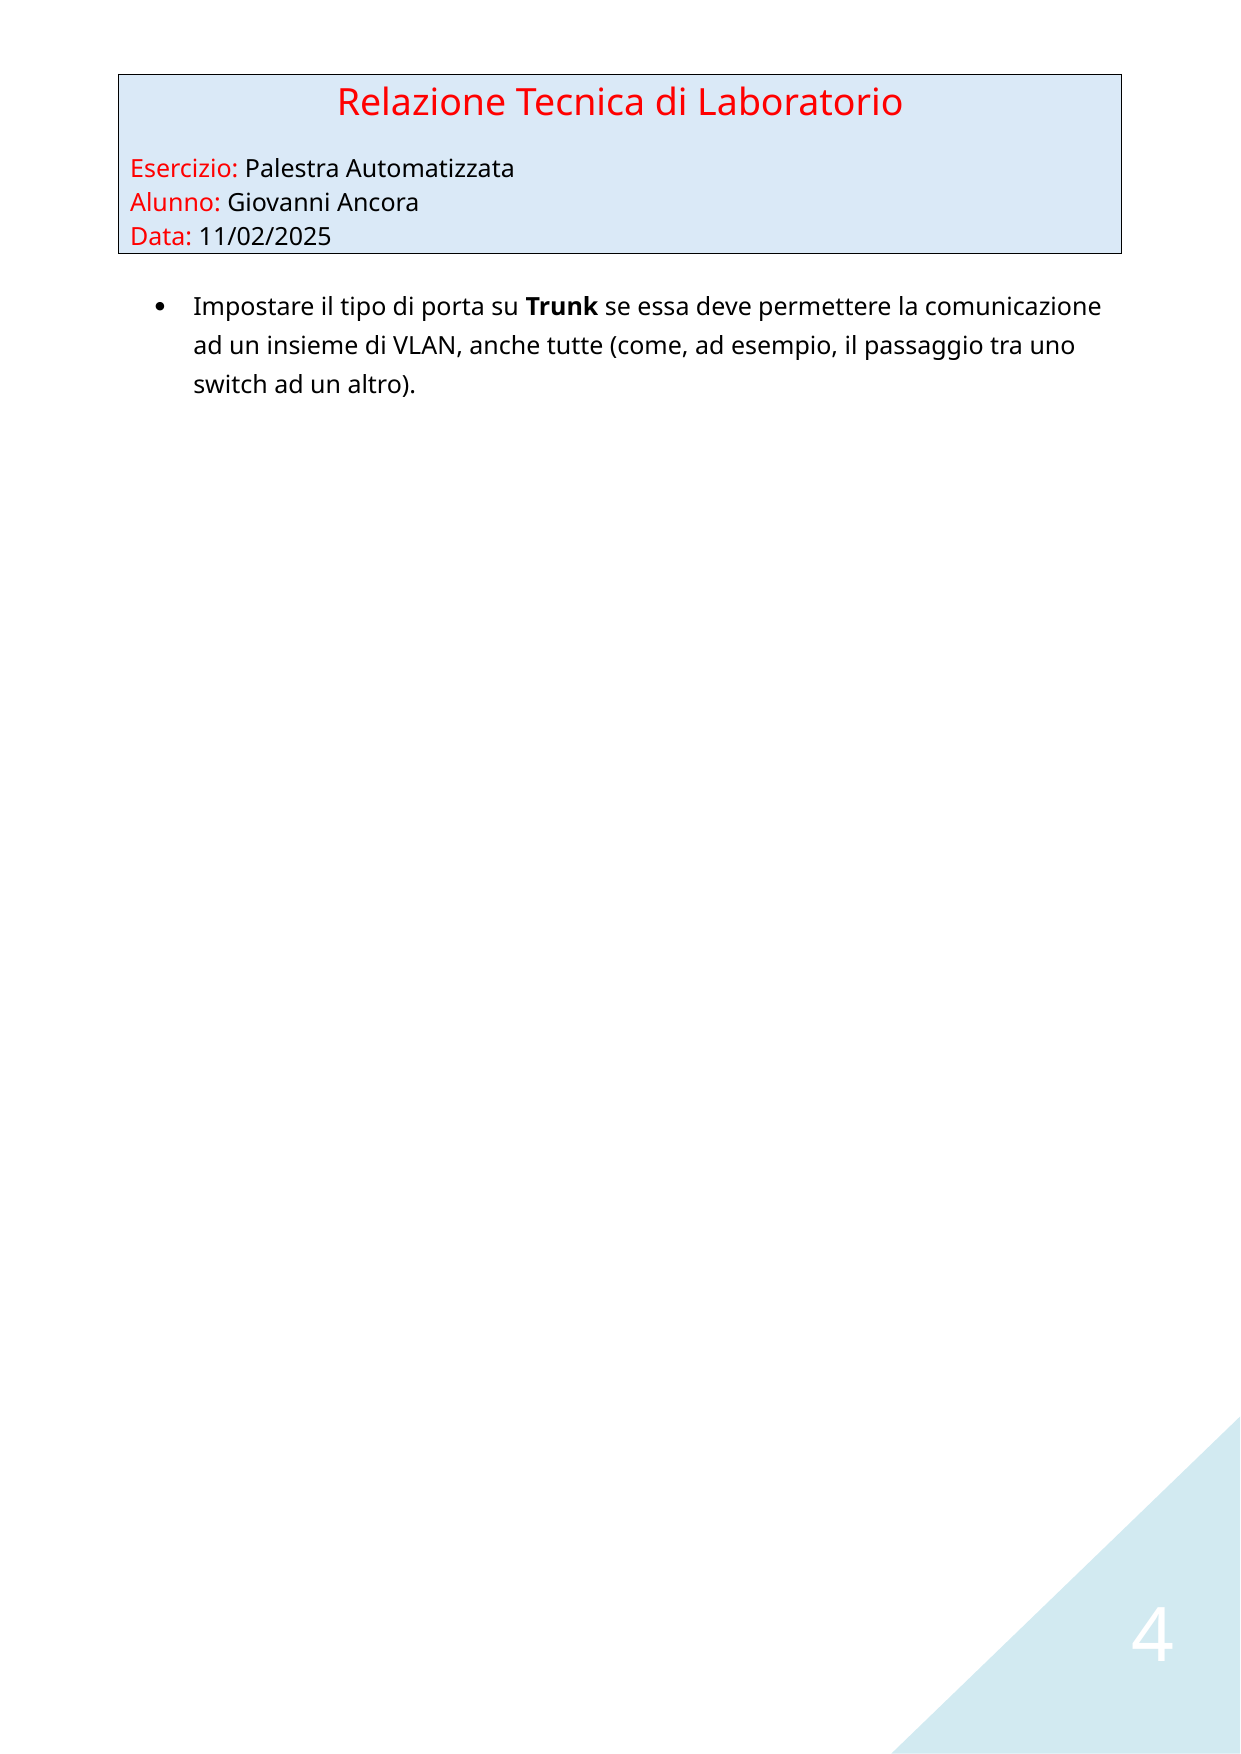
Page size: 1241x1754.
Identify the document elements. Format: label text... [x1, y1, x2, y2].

list Impostare il tipo di porta su Trunk se essa deve permettere la comunicazione ad un insieme di VLAN, anche tutte (come, ad esempio, il passaggio tra uno switch ad un altro). [156, 288, 1122, 401]
